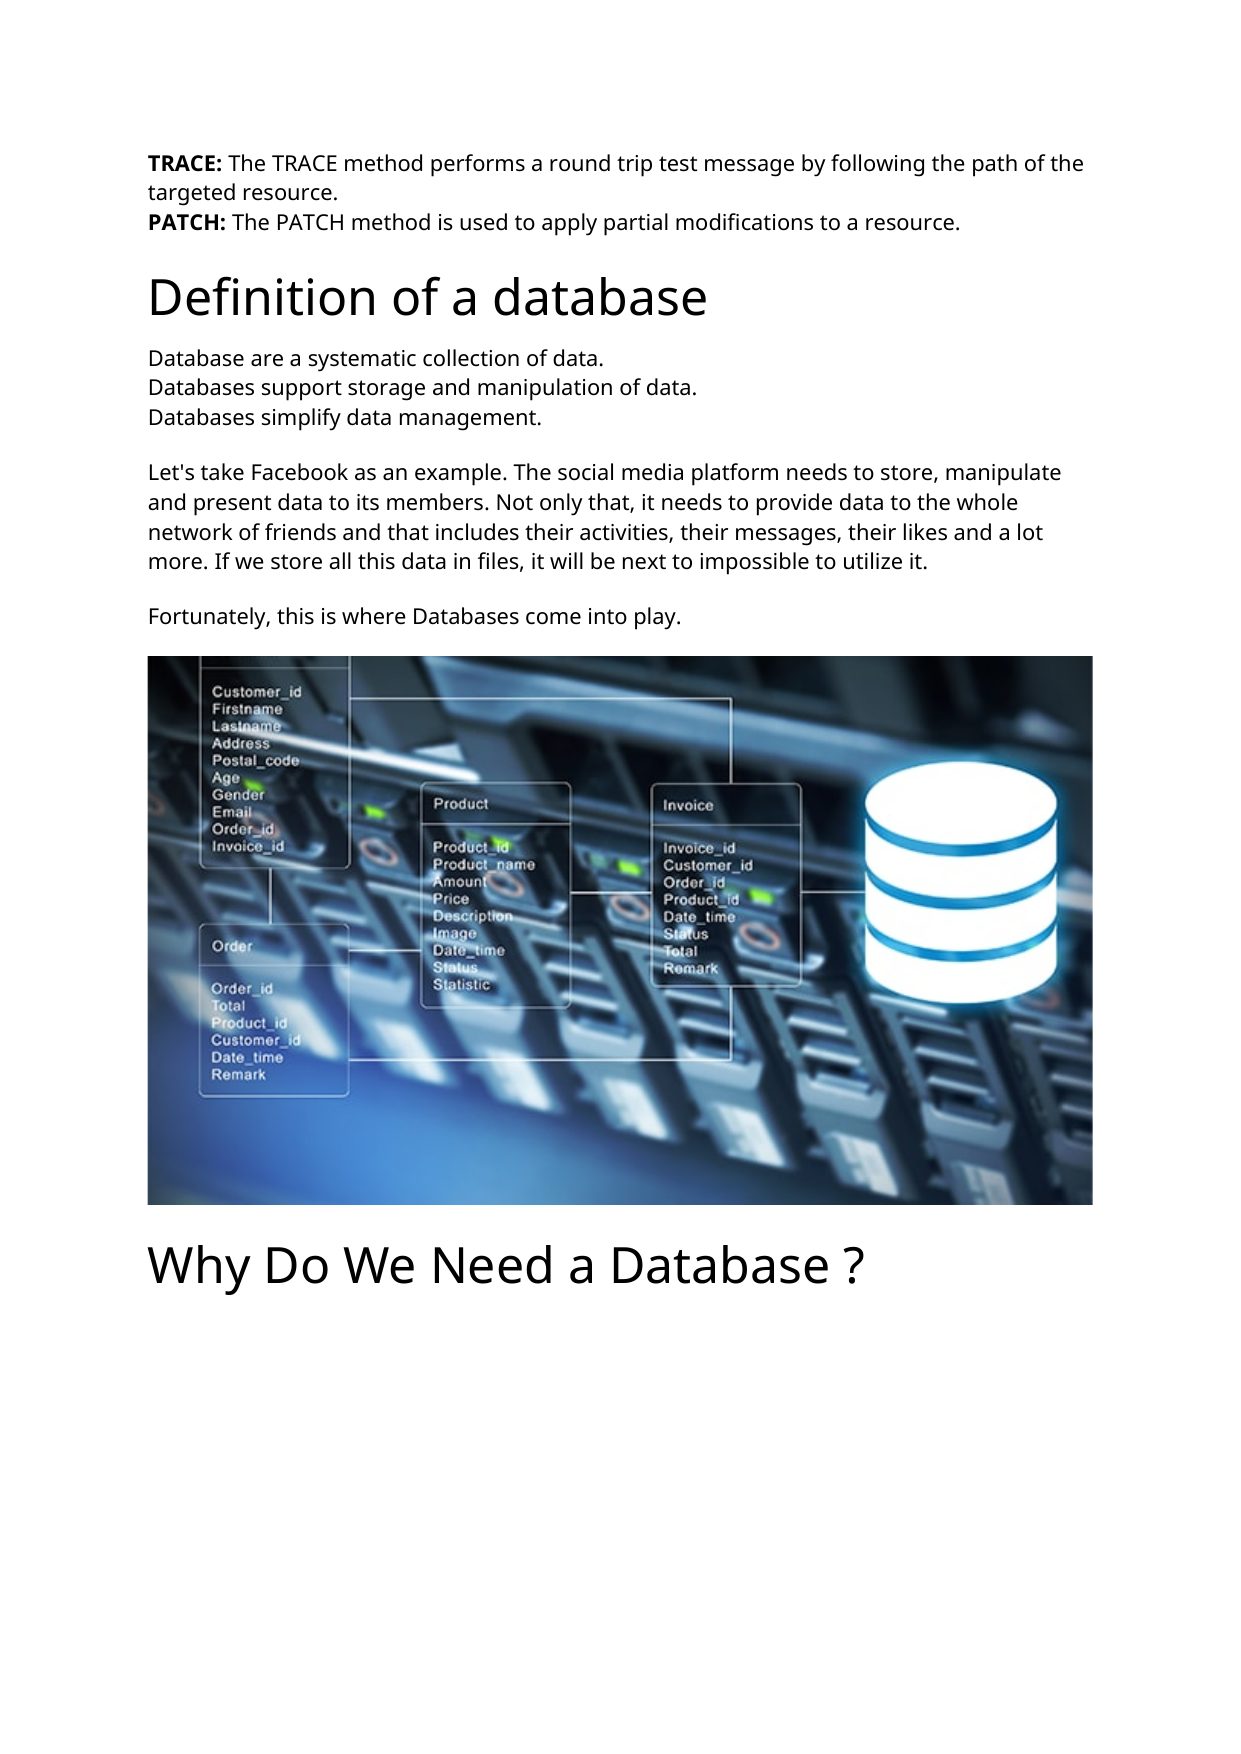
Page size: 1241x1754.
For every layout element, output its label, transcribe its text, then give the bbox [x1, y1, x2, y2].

text Fortunately, this is where Databases come into play. [148, 601, 1093, 631]
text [148, 148, 1093, 237]
text Database are a systematic collection of data. Databases support storage and manipulation of data. Databases simplify data management. [148, 343, 1093, 432]
text Why Do We Need a Database ? [148, 1230, 1093, 1298]
subtitle Definition of a database [148, 262, 1093, 330]
picture [147, 656, 1093, 1205]
text Let's take Facebook as an example. The social media platform needs to store, manipulate and present data to its members. Not only that, it needs to provide data to the whole network of friends and that includes their activities, their messages, their likes and a lot more. If we store all this data in files, it will be next to impossible to utilize it. [148, 457, 1093, 576]
